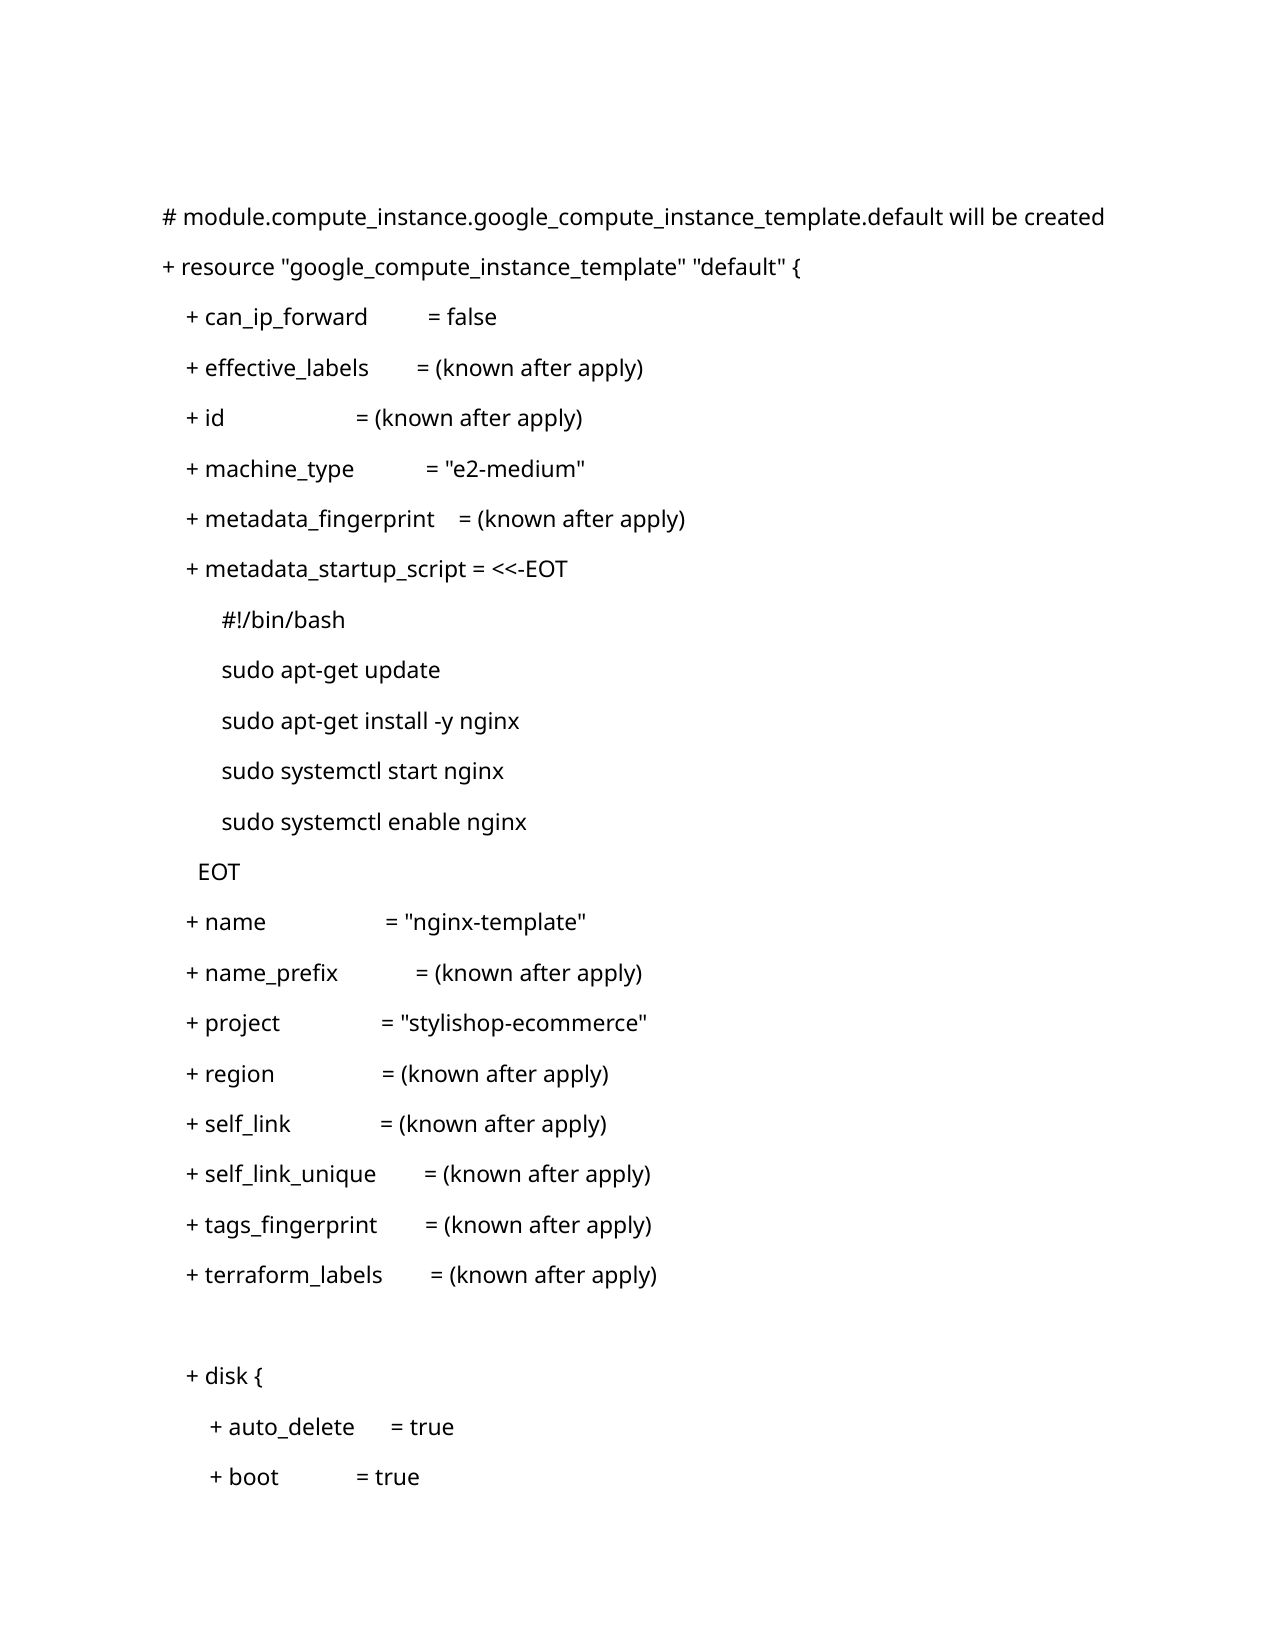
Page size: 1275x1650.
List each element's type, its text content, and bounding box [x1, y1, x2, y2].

text + id = (known after apply) [150, 402, 1125, 433]
text + effective_labels = (known after apply) [150, 352, 1125, 383]
text + tags_fingerprint = (known after apply) [150, 1209, 1125, 1240]
text + self_link = (known after apply) [150, 1108, 1125, 1139]
text + region = (known after apply) [150, 1057, 1125, 1089]
text + terraform_labels = (known after apply) [150, 1259, 1125, 1290]
text + name = "nginx-template" [150, 906, 1125, 937]
text EOT [150, 856, 1125, 887]
text + self_link_unique = (known after apply) [150, 1158, 1125, 1189]
text + auto_delete = true [150, 1410, 1125, 1442]
text + name_prefix = (known after apply) [150, 957, 1125, 988]
text sudo apt-get update [150, 654, 1125, 685]
text sudo systemctl enable nginx [150, 805, 1125, 837]
text + metadata_startup_script = <<-EOT [150, 553, 1125, 584]
text sudo apt-get install -y nginx [150, 704, 1125, 736]
text #!/bin/bash [150, 604, 1125, 635]
text + metadata_fingerprint = (known after apply) [150, 503, 1125, 534]
text # module.compute_instance.google_compute_instance_template.default will be created [150, 200, 1125, 232]
text + disk { [150, 1360, 1125, 1391]
text + project = "stylishop-ecommerce" [150, 1007, 1125, 1038]
text + machine_type = "e2-medium" [150, 452, 1125, 484]
text + can_ip_forward = false [150, 301, 1125, 332]
text sudo systemctl start nginx [150, 755, 1125, 786]
text + boot = true [150, 1461, 1125, 1492]
text + resource "google_compute_instance_template" "default" { [150, 251, 1125, 282]
